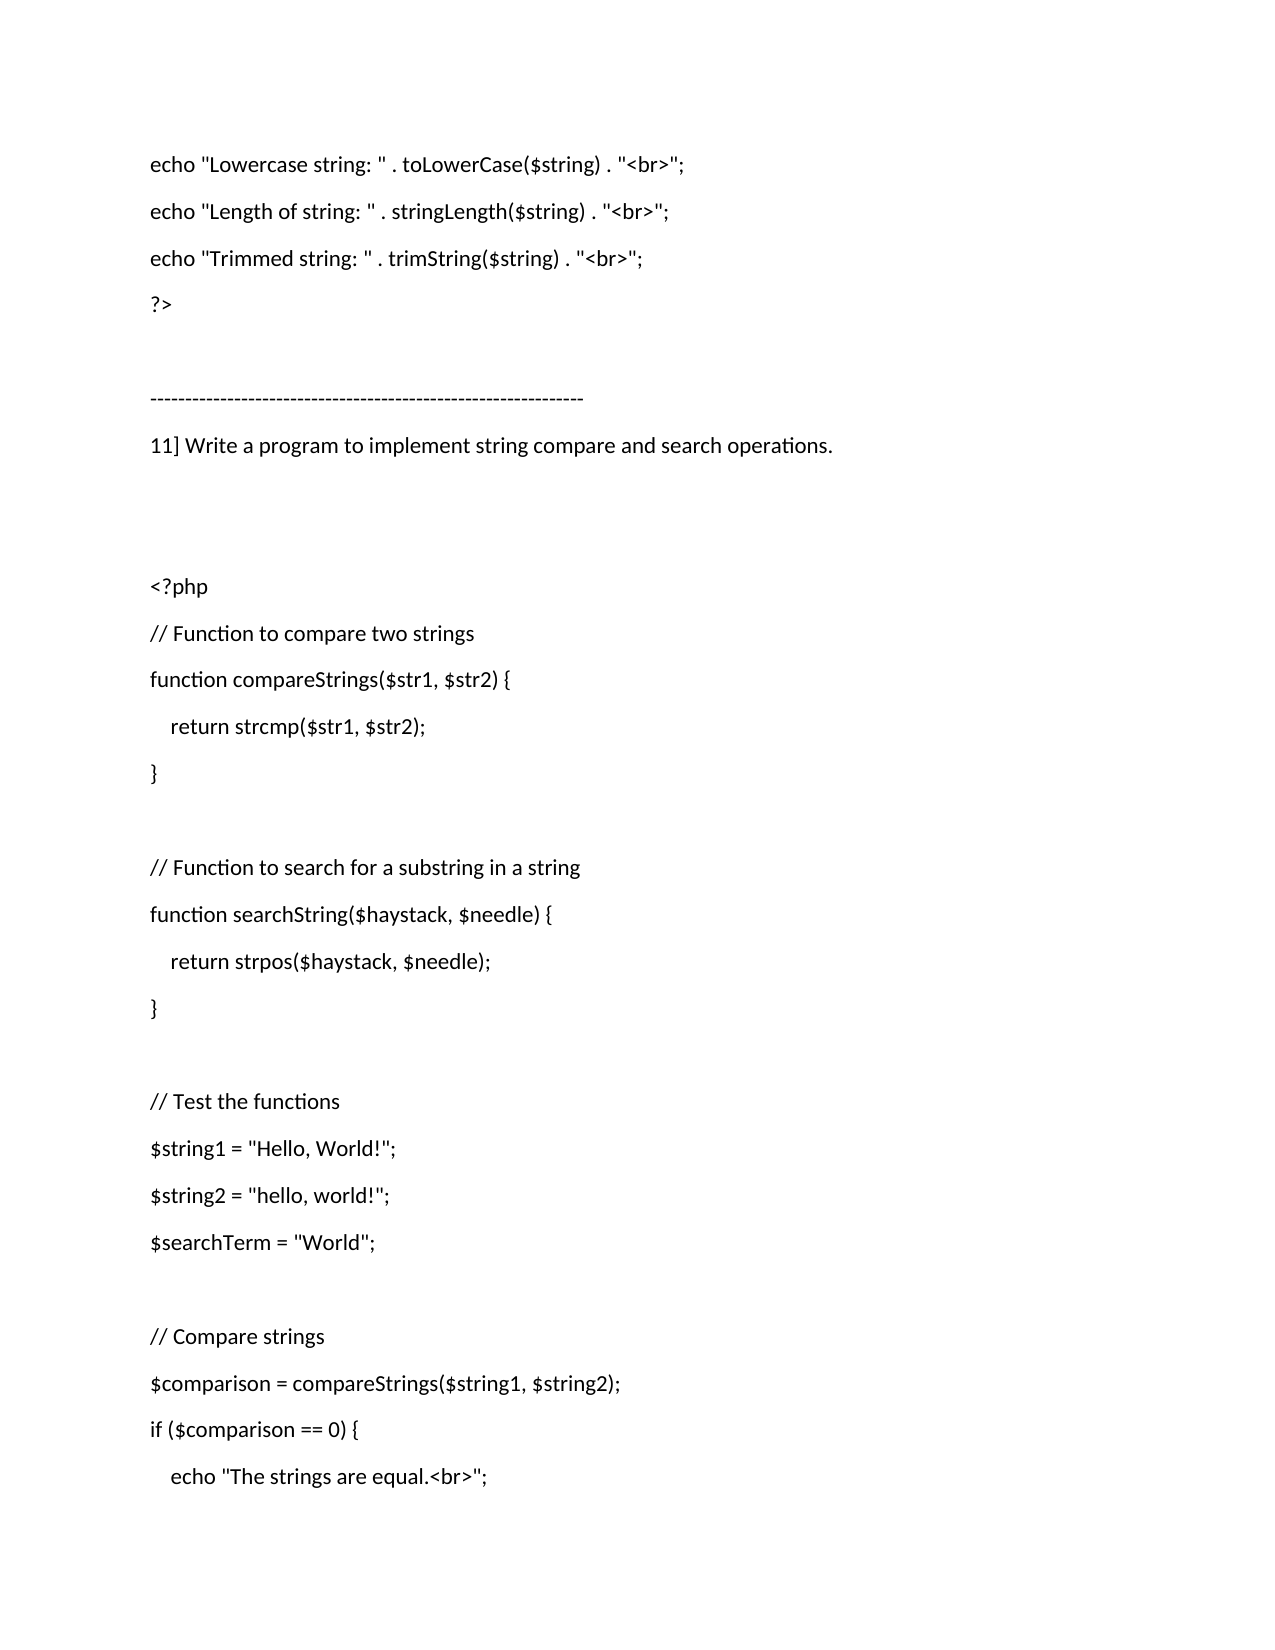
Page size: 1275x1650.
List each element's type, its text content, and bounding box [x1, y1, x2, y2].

text echo "Trimmed string: " . trimString($string) . "<br>"; [150, 244, 1125, 272]
text $searchTerm = "World"; [150, 1228, 1125, 1256]
text <?php [150, 572, 1125, 600]
text return strcmp($str1, $str2); [150, 712, 1125, 741]
text -------------------------------------------------------------- [150, 384, 1125, 412]
text ?> [150, 291, 1125, 319]
text echo "Length of string: " . stringLength($string) . "<br>"; [150, 197, 1125, 225]
text // Compare strings [150, 1322, 1125, 1350]
text // Test the functions [150, 1087, 1125, 1116]
text } [150, 994, 1125, 1022]
text 11] Write a program to implement string compare and search operations. [149, 431, 1125, 459]
text // Function to search for a substring in a string [150, 853, 1125, 881]
text return strpos($haystack, $needle); [150, 947, 1125, 975]
text echo "Lowercase string: " . toLowerCase($string) . "<br>"; [150, 150, 1125, 178]
text echo "The strings are equal.<br>"; [150, 1462, 1125, 1491]
text // Function to compare two strings [150, 619, 1125, 647]
text } [150, 759, 1125, 787]
text function searchString($haystack, $needle) { [150, 900, 1125, 928]
text if ($comparison == 0) { [150, 1416, 1125, 1444]
text $comparison = compareStrings($string1, $string2); [150, 1369, 1125, 1397]
text $string2 = "hello, world!"; [150, 1181, 1125, 1209]
text $string1 = "Hello, World!"; [150, 1134, 1125, 1162]
text function compareStrings($str1, $str2) { [150, 666, 1125, 694]
